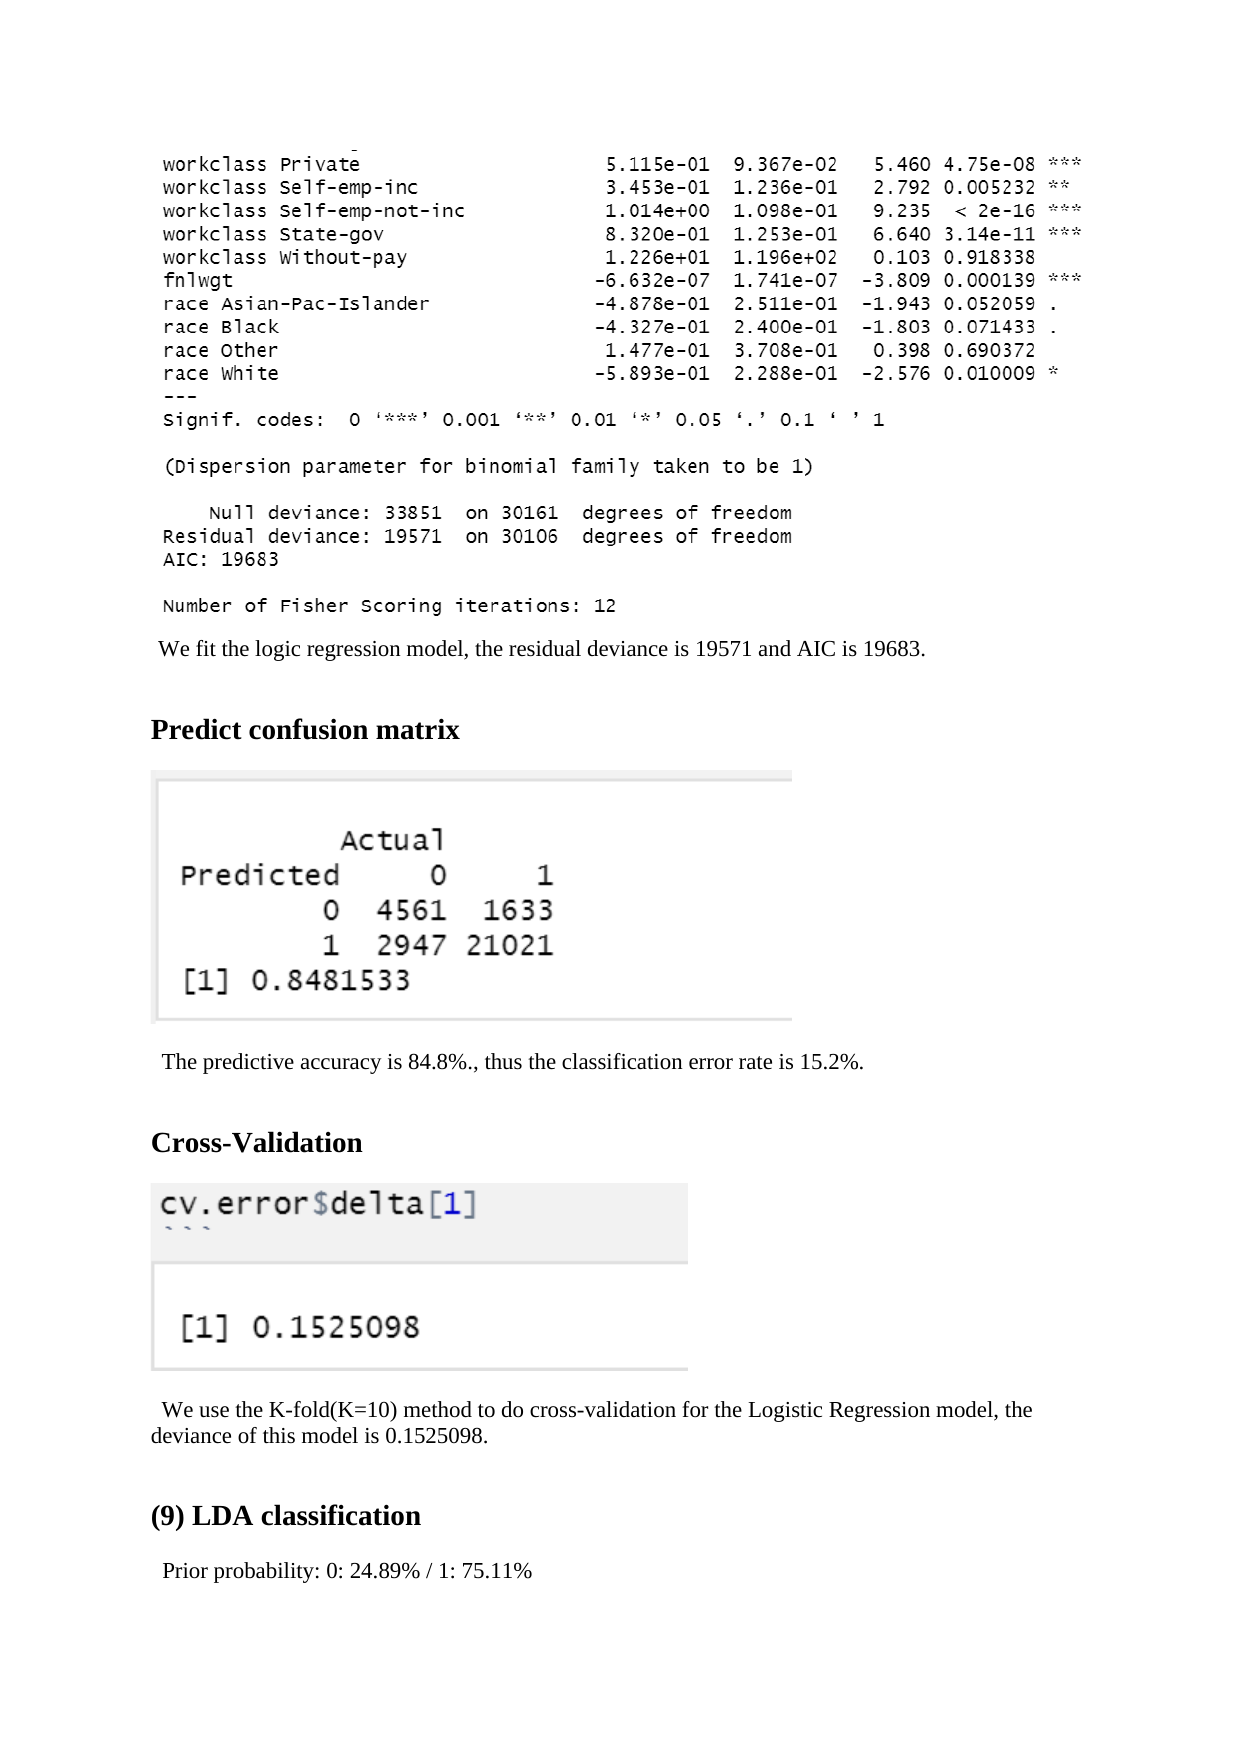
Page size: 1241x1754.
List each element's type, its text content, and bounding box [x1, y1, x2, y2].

picture [150, 150, 1091, 636]
text We fit the logic regression model, the residual deviance is 19571 and AIC is 19683. [151, 636, 1090, 662]
subtitle (9) LDA classification [151, 1498, 1090, 1532]
text We use the K-fold(K=10) method to do cross-validation for the Logistic Regression model, the deviance of this model is 0.1525098. [151, 1396, 1090, 1448]
picture [150, 1183, 688, 1371]
subtitle Cross-Validation [151, 1125, 1090, 1158]
picture [150, 770, 792, 1024]
text Prior probability: 0: 24.89% / 1: 75.11% [151, 1557, 1090, 1583]
subtitle Predict confusion matrix [151, 712, 1090, 745]
text The predictive accuracy is 84.8%., thus the classification error rate is 15.2%. [151, 1048, 1090, 1075]
